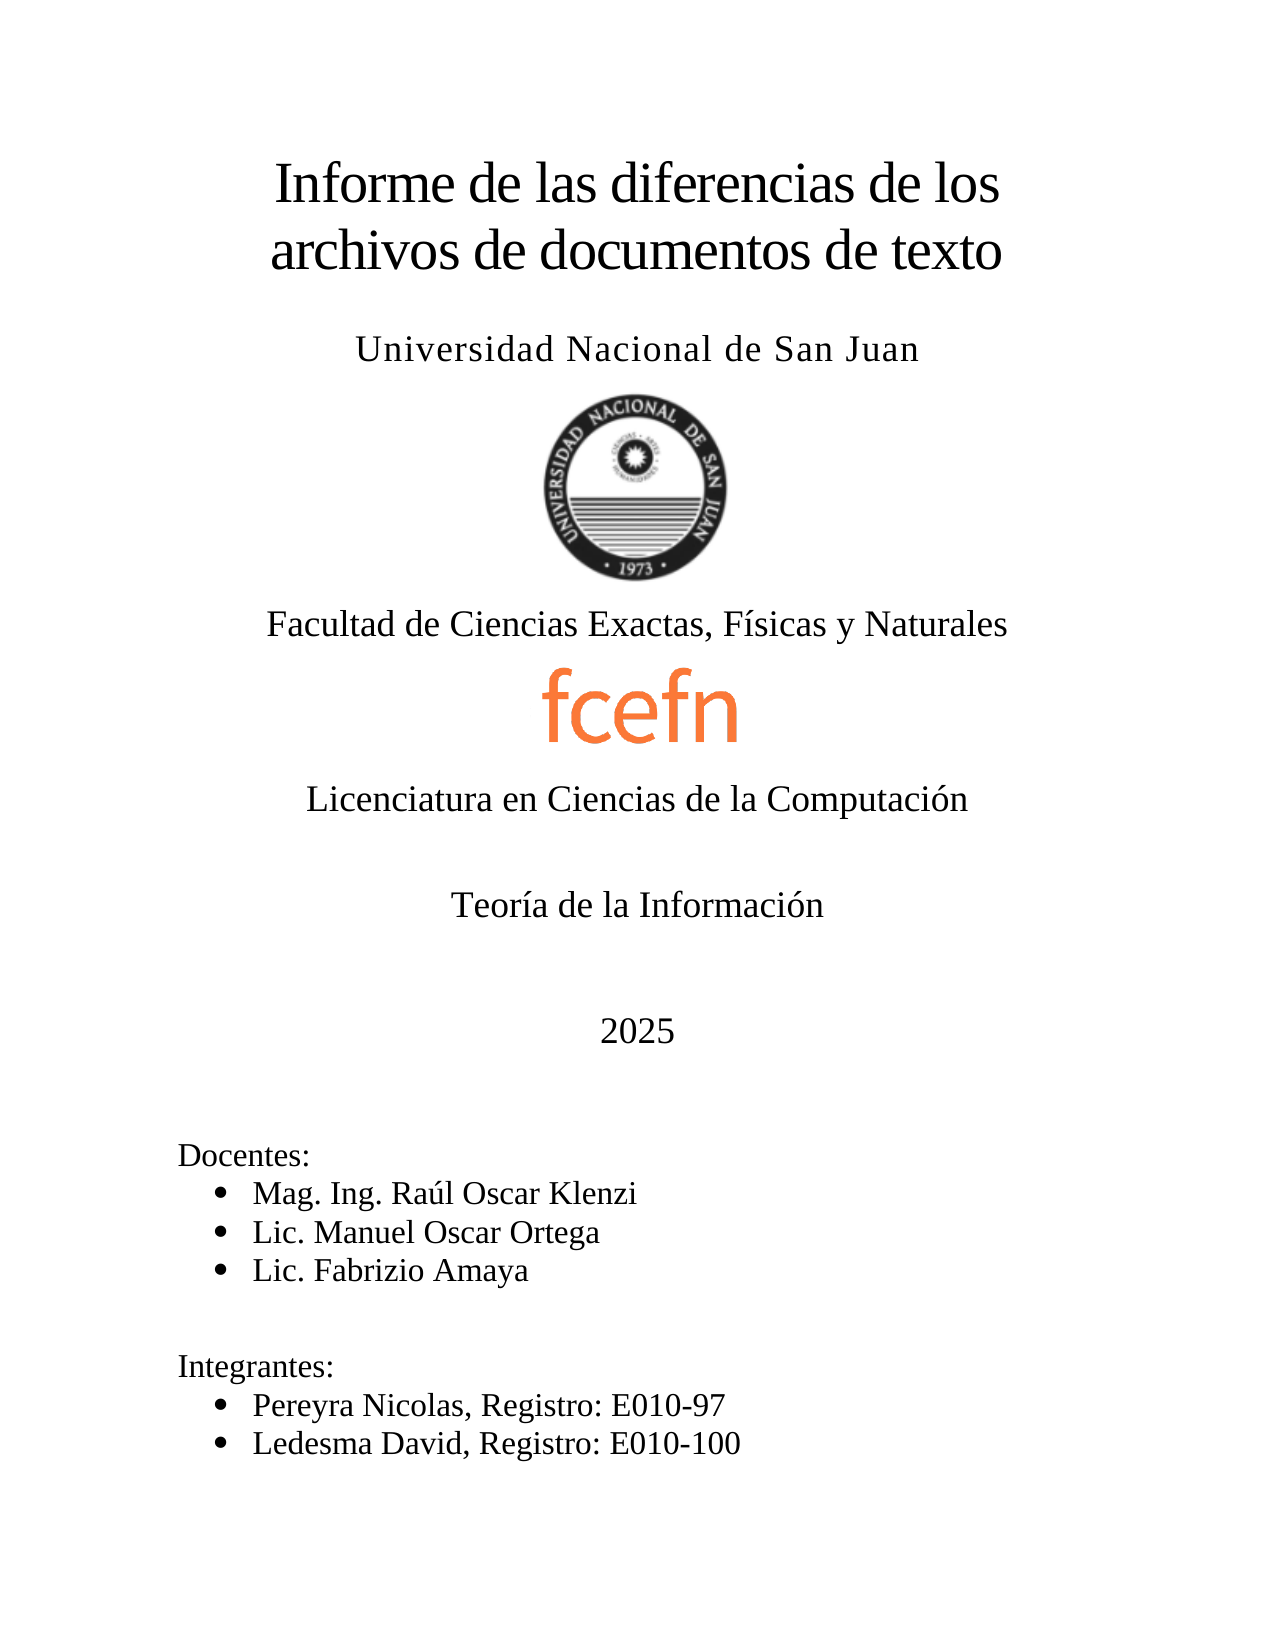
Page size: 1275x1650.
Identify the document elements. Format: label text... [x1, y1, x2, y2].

list Lic. Fabrizio Amaya [215, 1250, 1098, 1288]
list Mag. Ing. Raúl Oscar Klenzi [215, 1173, 1098, 1212]
list Ledesma David, Registro: E010-100 [215, 1423, 1098, 1462]
text Teoría de la Información [177, 882, 1098, 925]
text Facultad de Ciencias Exactas, Físicas y Naturales [177, 601, 1098, 644]
text Licenciatura en Ciencias de la Computación [177, 776, 1098, 819]
text Integrantes: [177, 1347, 1098, 1385]
subtitle Universidad Nacional de San Juan [177, 327, 1098, 370]
list Lic. Manuel Oscar Ortega [215, 1212, 1098, 1250]
text 2025 [177, 1009, 1098, 1052]
list Pereyra Nicolas, Registro: E010-97 [215, 1385, 1098, 1423]
title Informe de las diferencias de los archivos de documentos de texto [177, 148, 1098, 282]
picture [539, 390, 735, 583]
picture [530, 644, 745, 758]
text Docentes: [177, 1135, 1098, 1173]
